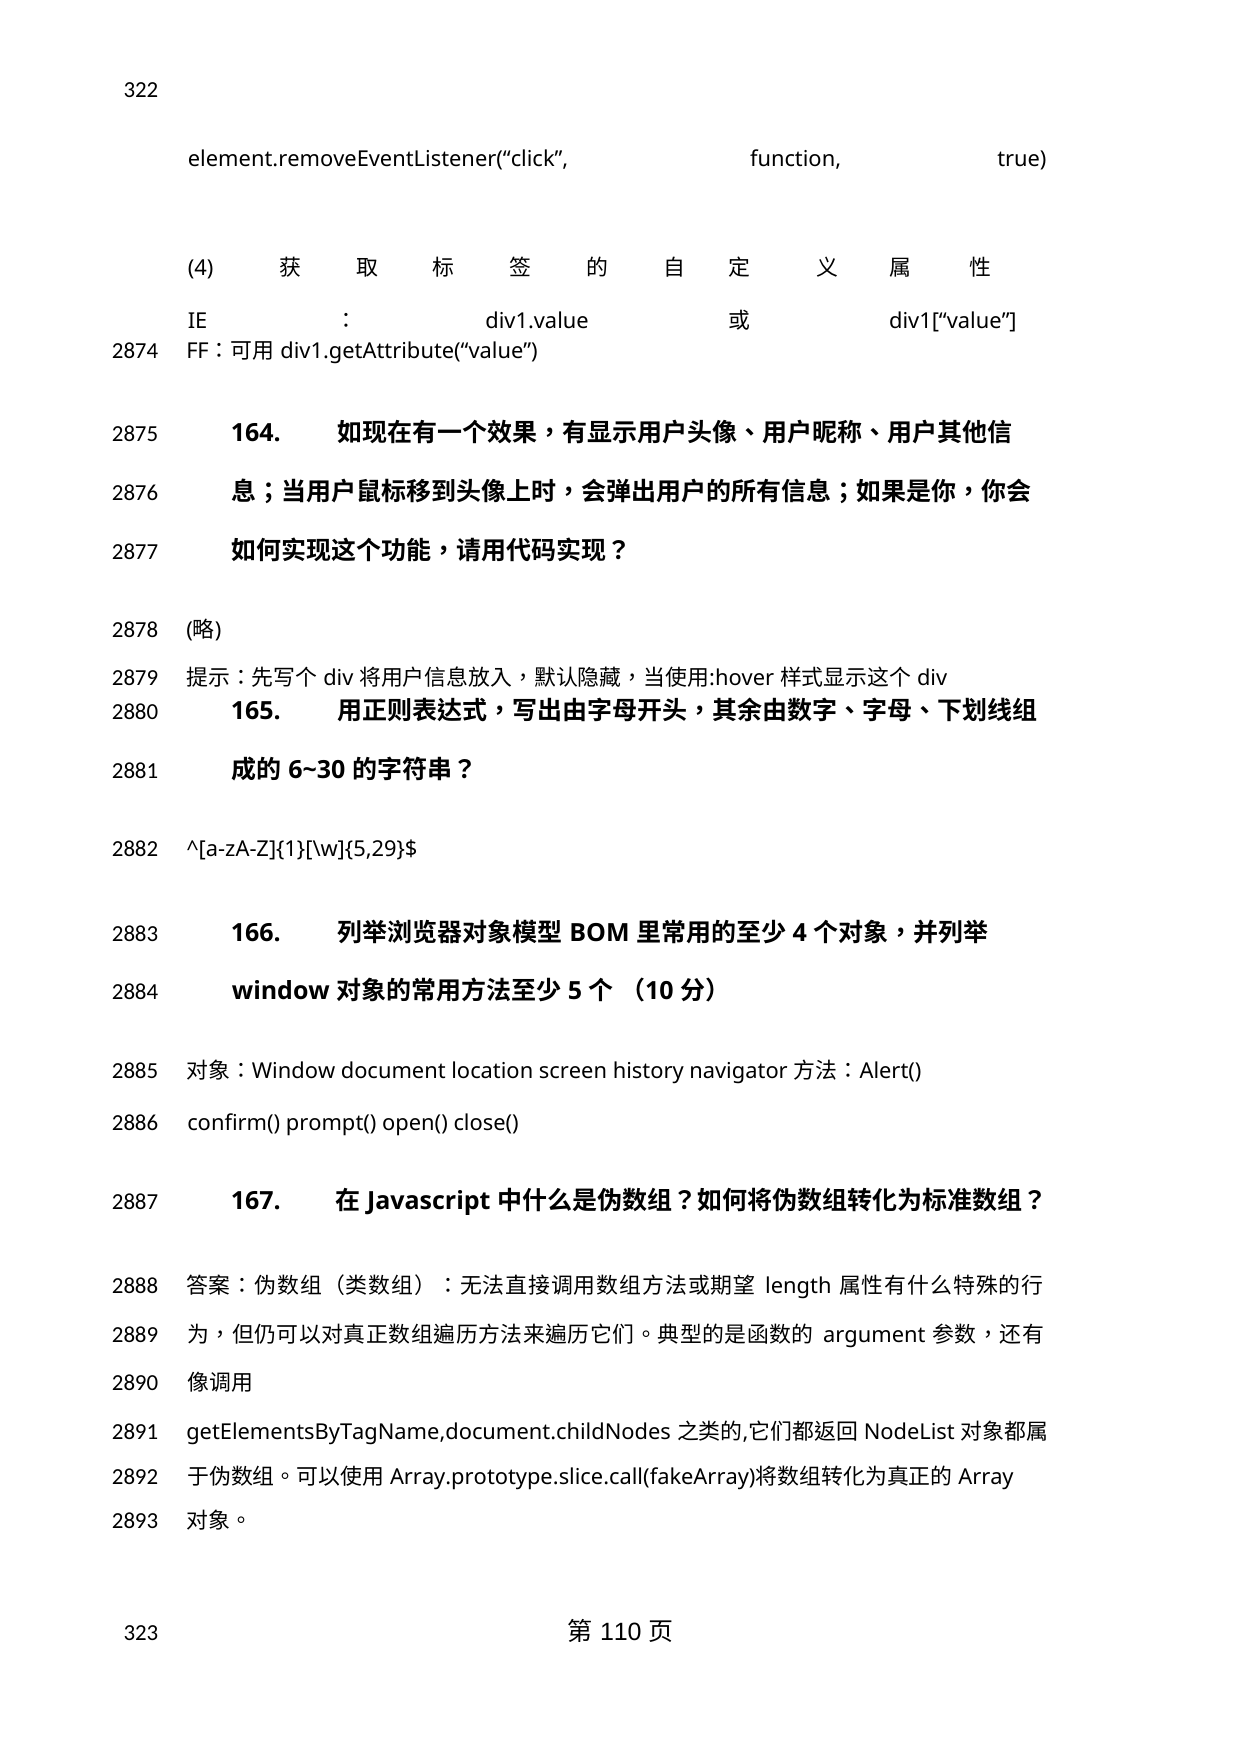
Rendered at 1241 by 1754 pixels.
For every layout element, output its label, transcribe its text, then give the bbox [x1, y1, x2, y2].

text getElementsByTagName,document.childNodes 之类的,它们都返回 NodeList 对象都属于伪数组。可以使用 Array.prototype.slice.call(fakeArray)将数组转化为真正的 Array [186, 1416, 1054, 1490]
list 用正则表达式，写出由字母开头，其余由数字、字母、下划线组成的 6~30 的字符串？ [231, 693, 1054, 786]
subtitle 167. 在 Javascript 中什么是伪数组？如何将伪数组转化为标准数组？ [188, 1182, 1054, 1216]
list 列举浏览器对象模型 BOM 里常用的至少 4 个对象，并列举 window 对象的常用方法至少 5 个 （10 分） [231, 914, 1054, 1007]
list 如现在有一个效果，有显示用户头像、用户昵称、用户其他信息；当用户鼠标移到头像上时，会弹出用户的所有信息；如果是你，你会如何实现这个功能，请用代码实现？ [231, 415, 1054, 567]
text 对象。 [186, 1506, 1054, 1535]
text (略) [186, 614, 1054, 644]
text FF：可用 div1.getAttribute(“value”) [186, 335, 1054, 364]
text 答案：伪数组（类数组）：无法直接调用数组方法或期望 length 属性有什么特殊的行为，但仍可以对真正数组遍历方法来遍历它们。典型的是函数的 argument 参数，还有像调用 [186, 1270, 1044, 1397]
text 提示：先写个 div 将用户信息放入，默认隐藏，当使用:hover 样式显示这个 div [186, 662, 1054, 692]
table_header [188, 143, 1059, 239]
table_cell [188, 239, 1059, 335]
text ^[a-zA-Z]{1}[\w]{5,29}$ [186, 833, 1054, 863]
text 对象：Window document location screen history navigator 方法：Alert() confirm() prompt() open() close() [186, 1055, 941, 1137]
